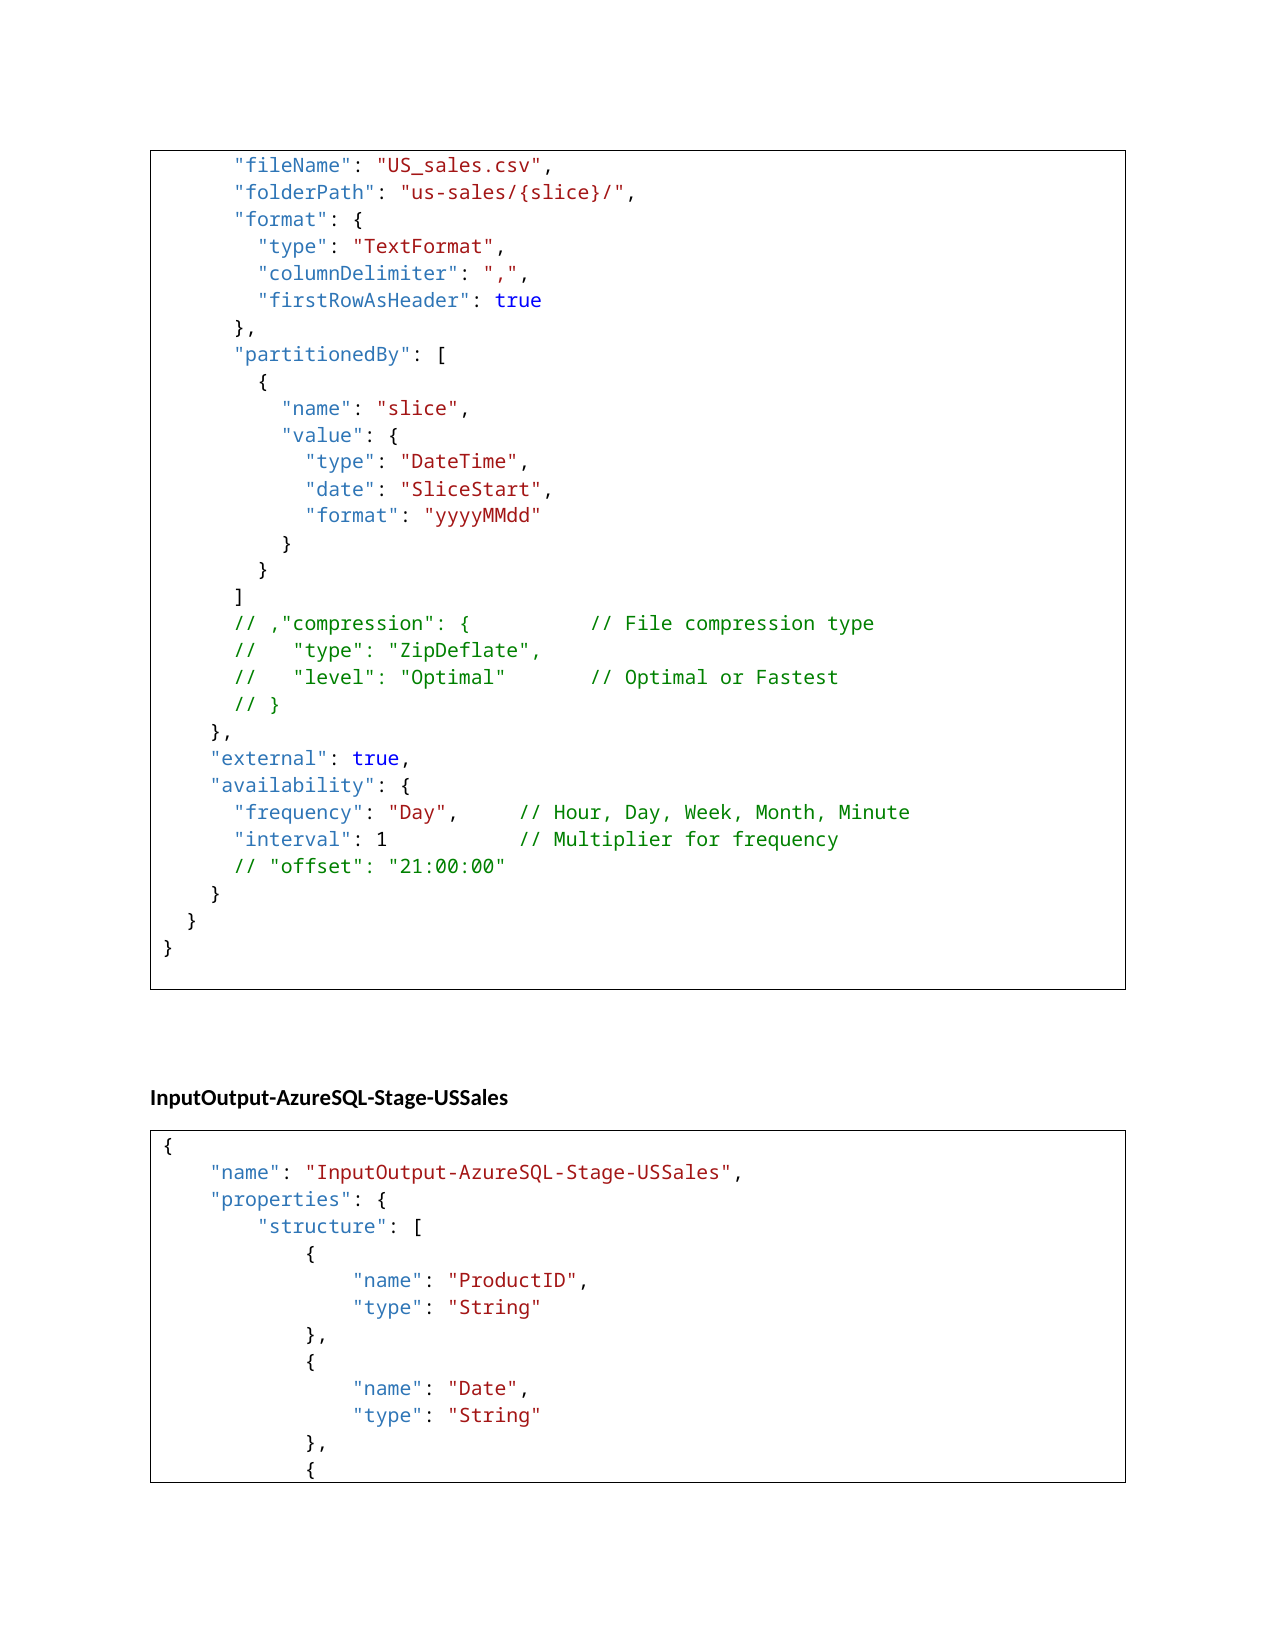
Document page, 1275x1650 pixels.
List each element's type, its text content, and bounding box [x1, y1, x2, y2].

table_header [151, 1131, 1125, 1482]
text InputOutput-AzureSQL-Stage-USSales [150, 1083, 1125, 1111]
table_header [151, 151, 1125, 988]
